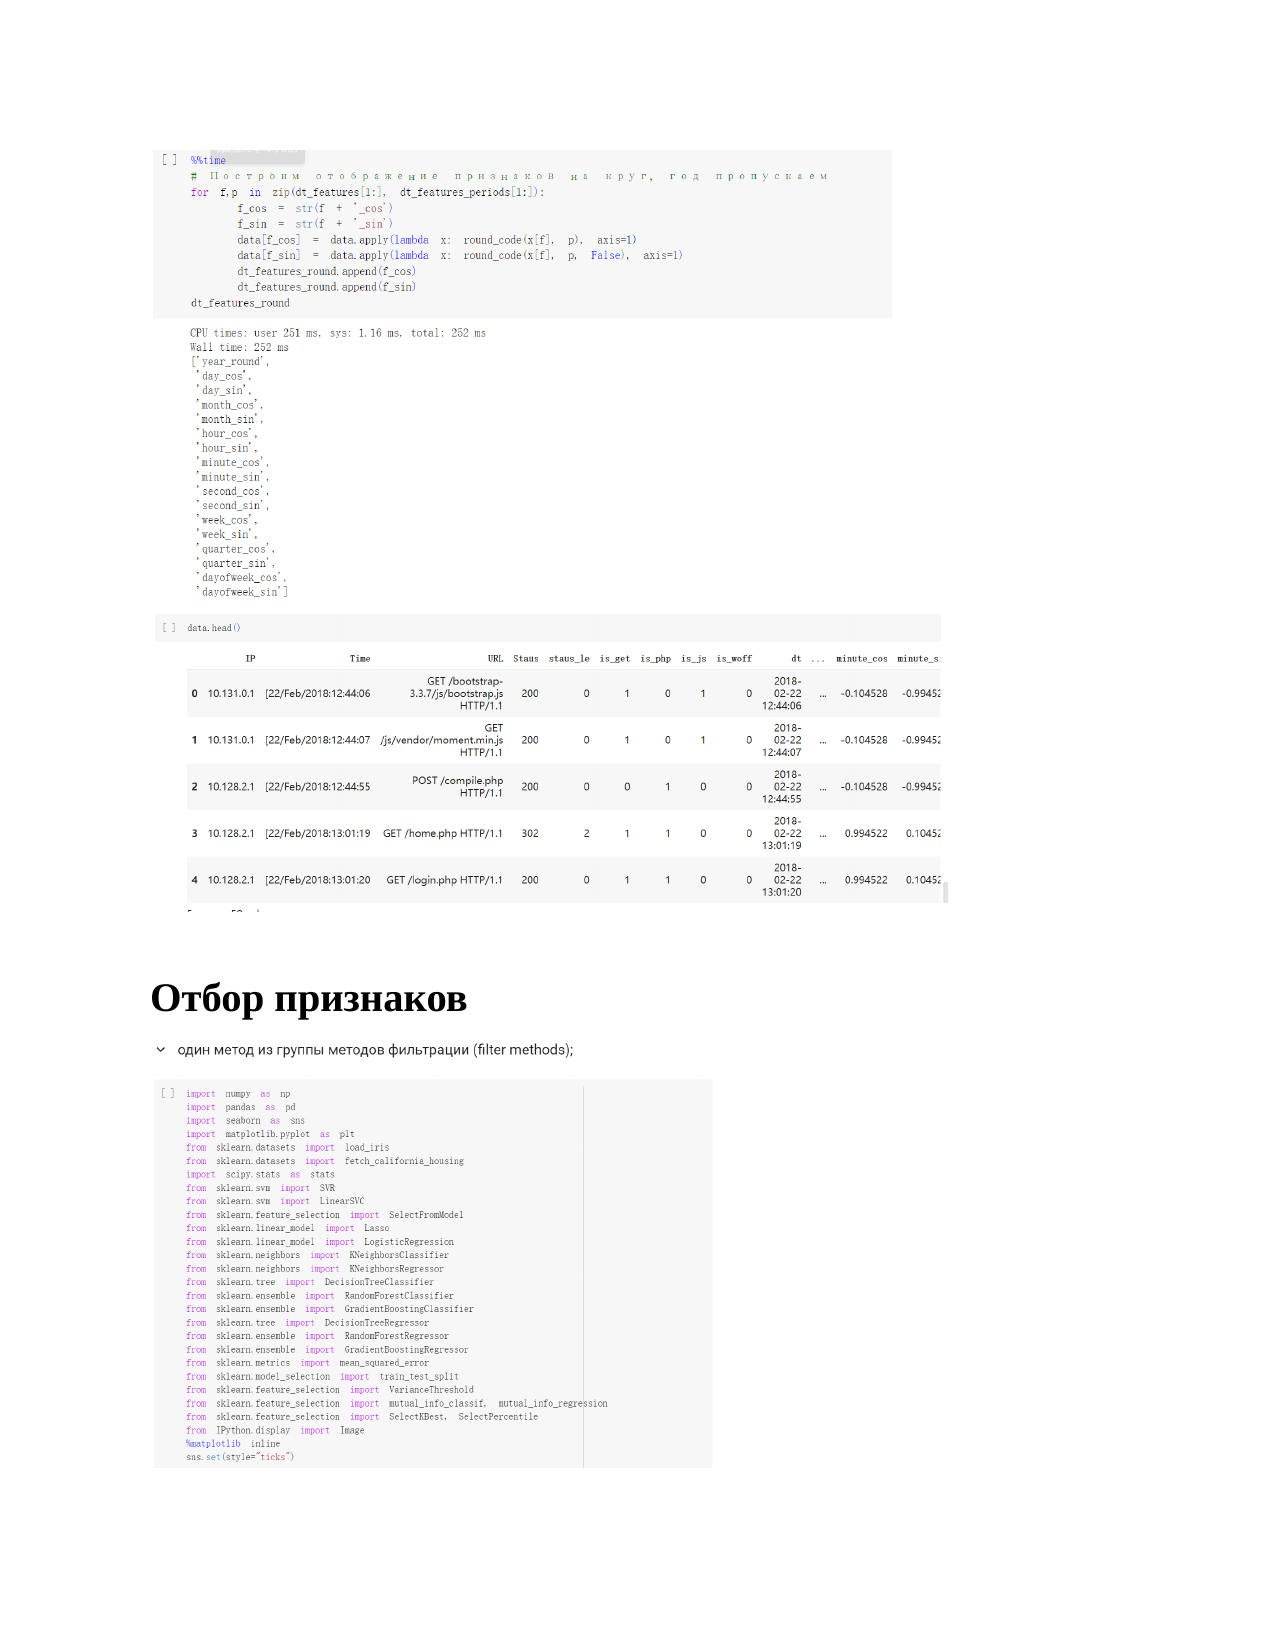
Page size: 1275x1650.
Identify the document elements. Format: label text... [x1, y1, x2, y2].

picture [150, 150, 949, 912]
picture [150, 1033, 713, 1468]
subtitle Отбор признаков [150, 973, 1125, 1020]
